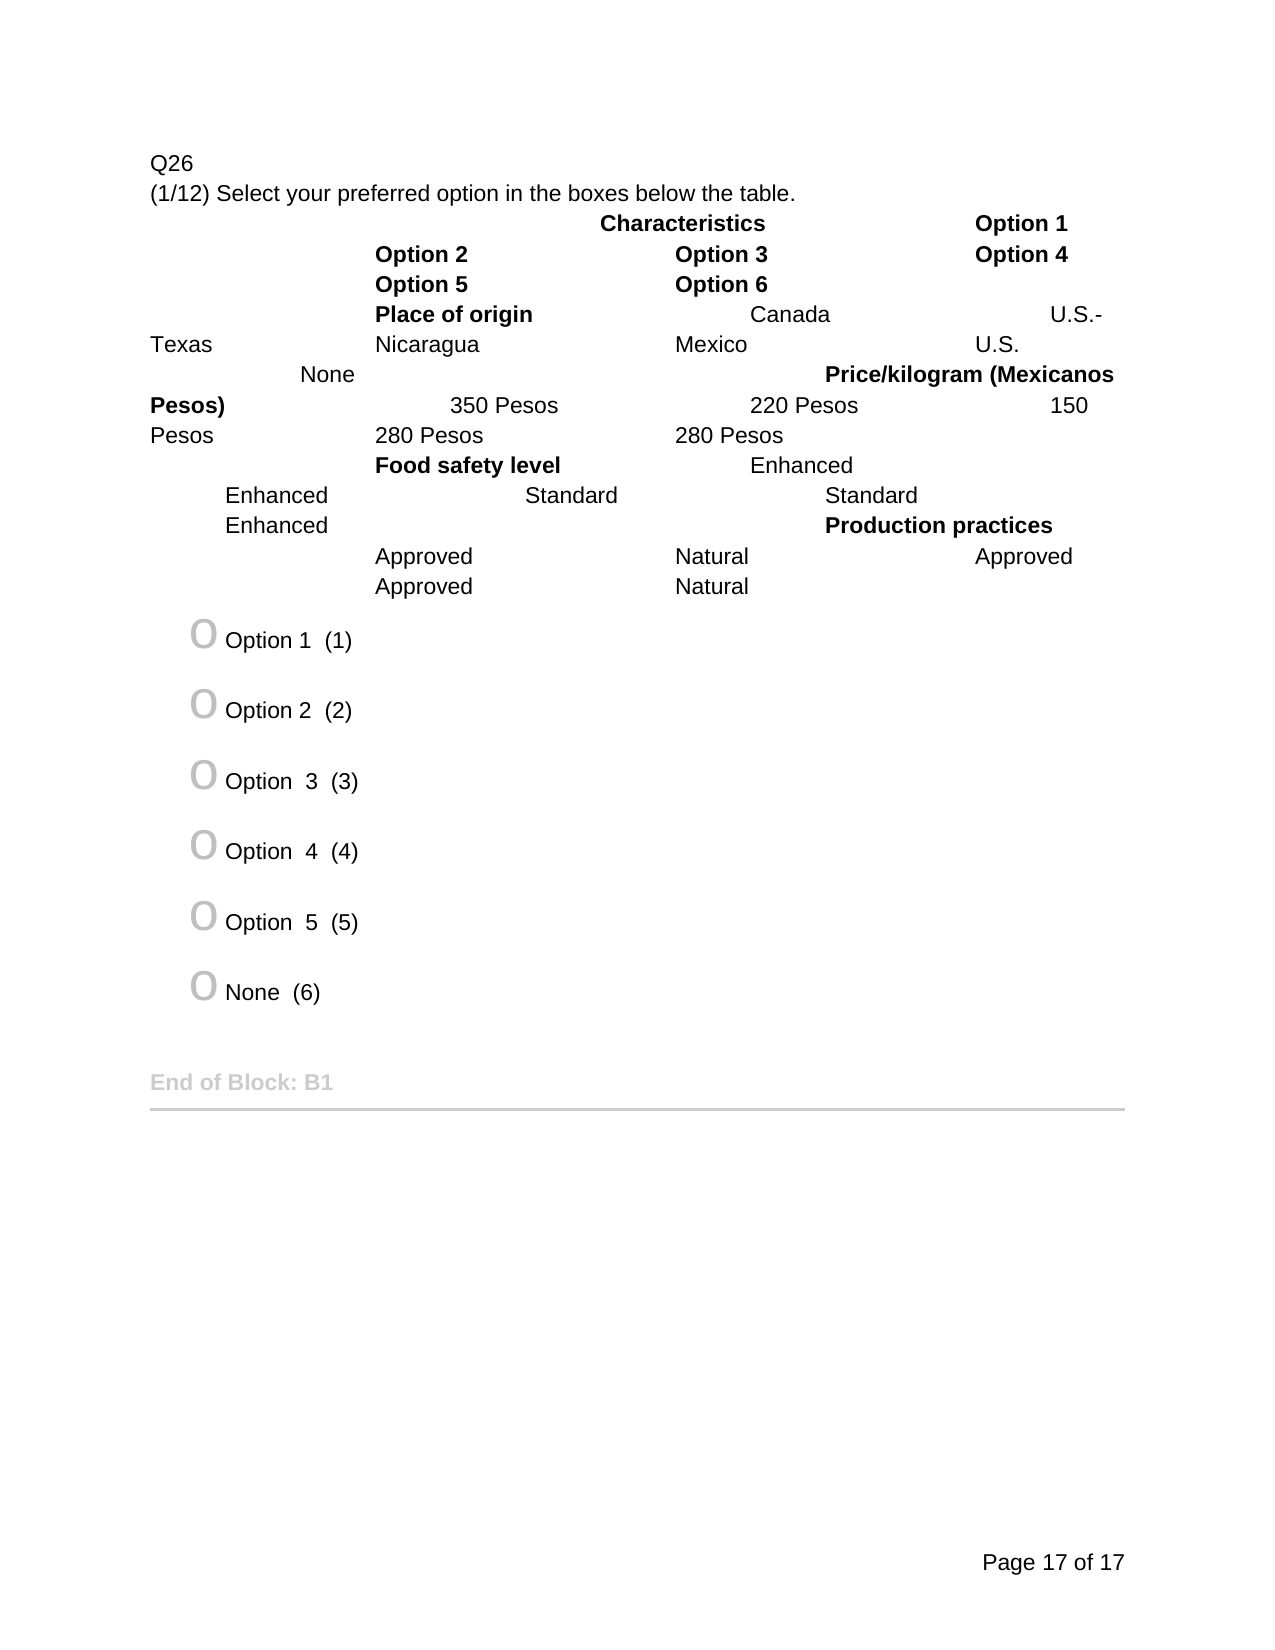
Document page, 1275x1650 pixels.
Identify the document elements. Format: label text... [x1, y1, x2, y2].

list Option 3 (3) [187, 744, 1125, 806]
list None (6) [187, 956, 1125, 1017]
list Option 4 (4) [187, 815, 1125, 876]
list Option 5 (5) [187, 885, 1125, 947]
text Q26 (1/12) Select your preferred option in the boxes below the table. Characteristics Option 1 Option 2 Option 3 Option 4 Option 5 Option 6 Place of origin Canada U.S.- Texas Nicaragua Mexico U.S. None Price/kilogram (Mexicanos Pesos) 350 Pesos 220 Pesos 150 Pesos 280 Pesos 280 Pesos Food safety level Enhanced Enhanced Standard Standard Enhanced Production practices Approved Natural Approved Approved Natural [150, 150, 1125, 599]
list Option 2 (2) [187, 674, 1125, 735]
list Option 1 (1) [187, 603, 1125, 664]
text End of Block: B1 [150, 1069, 1125, 1095]
